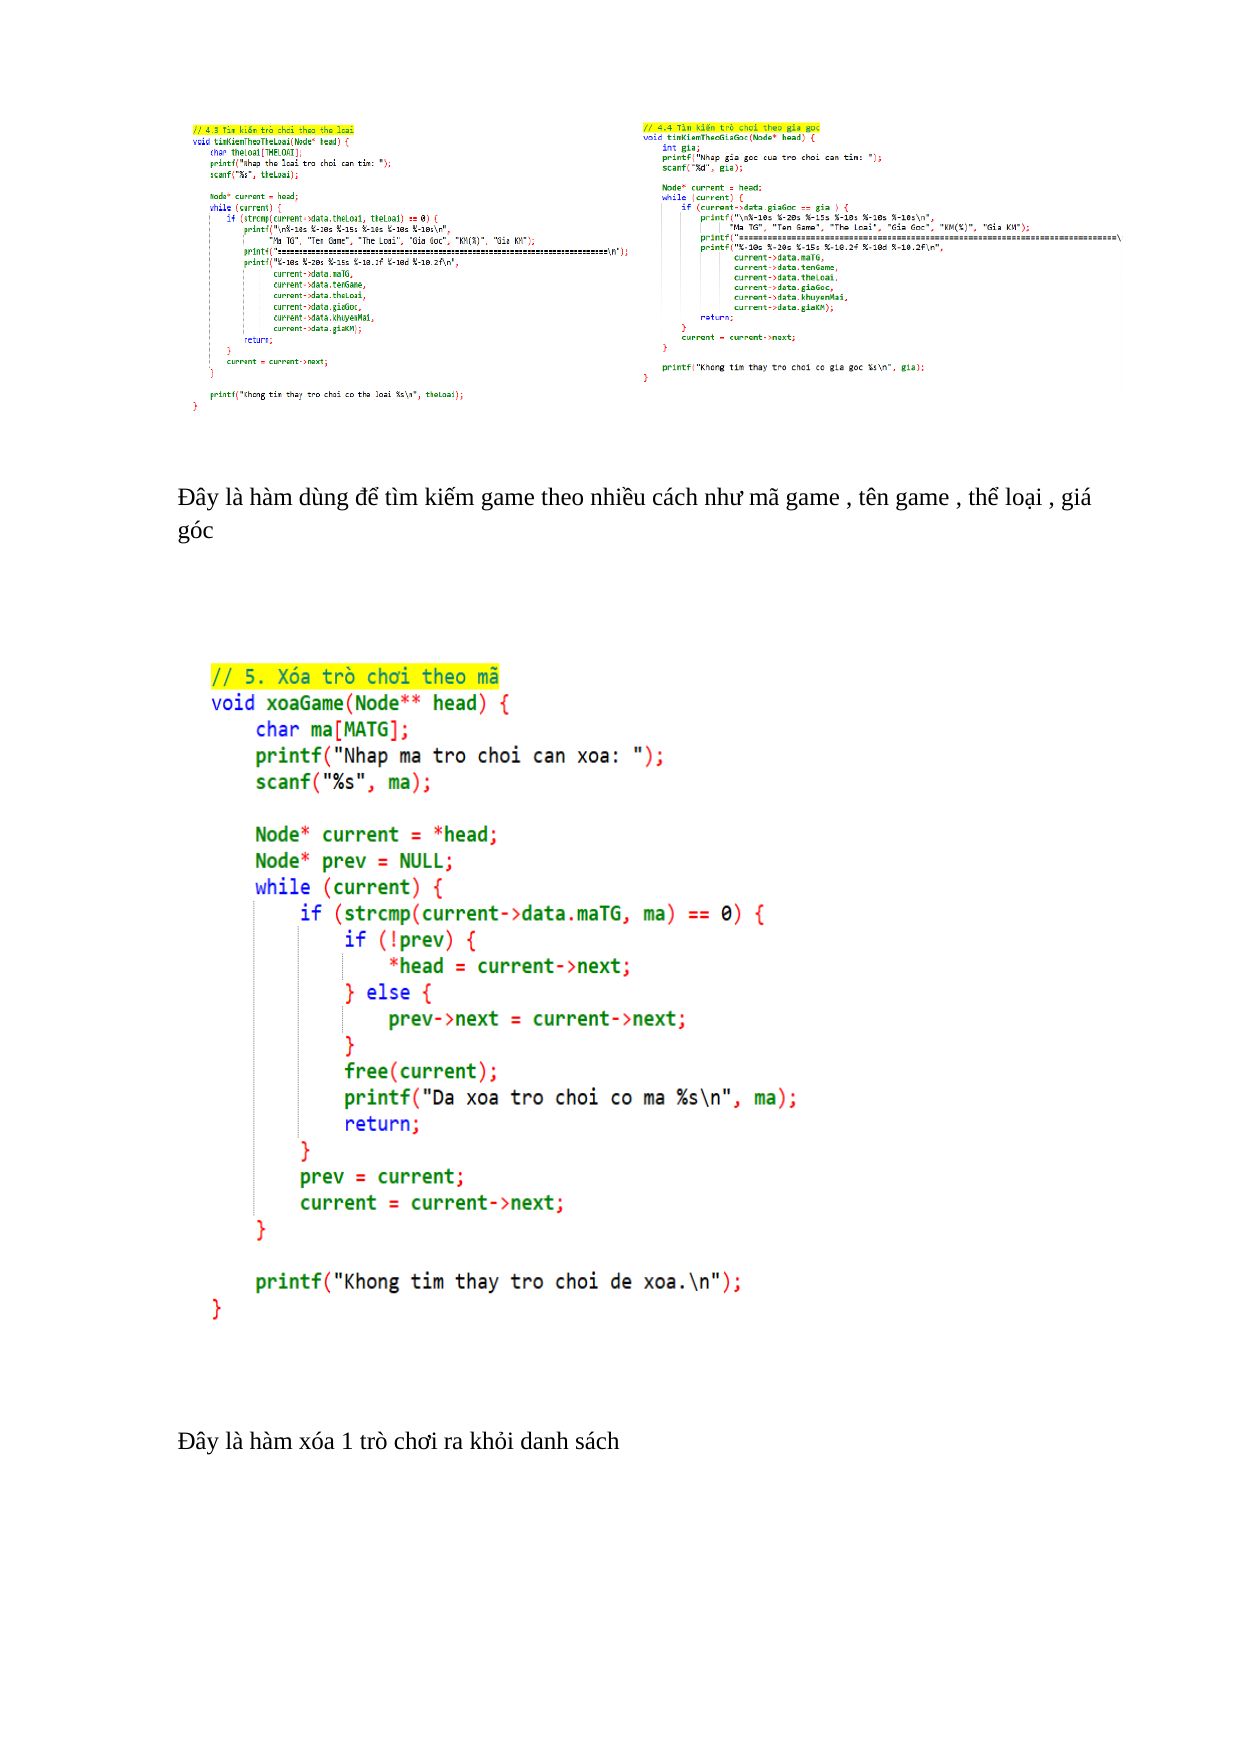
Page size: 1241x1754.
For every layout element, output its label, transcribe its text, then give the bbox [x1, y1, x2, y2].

text Đây là hàm dùng để tìm kiếm game theo nhiều cách như mã game , tên game , thể loại , giá góc [177, 482, 1122, 544]
picture [211, 653, 1095, 1323]
picture [642, 120, 1123, 390]
text Đây là hàm xóa 1 trò chơi ra khỏi danh sách [177, 1426, 1122, 1454]
picture [191, 120, 640, 415]
